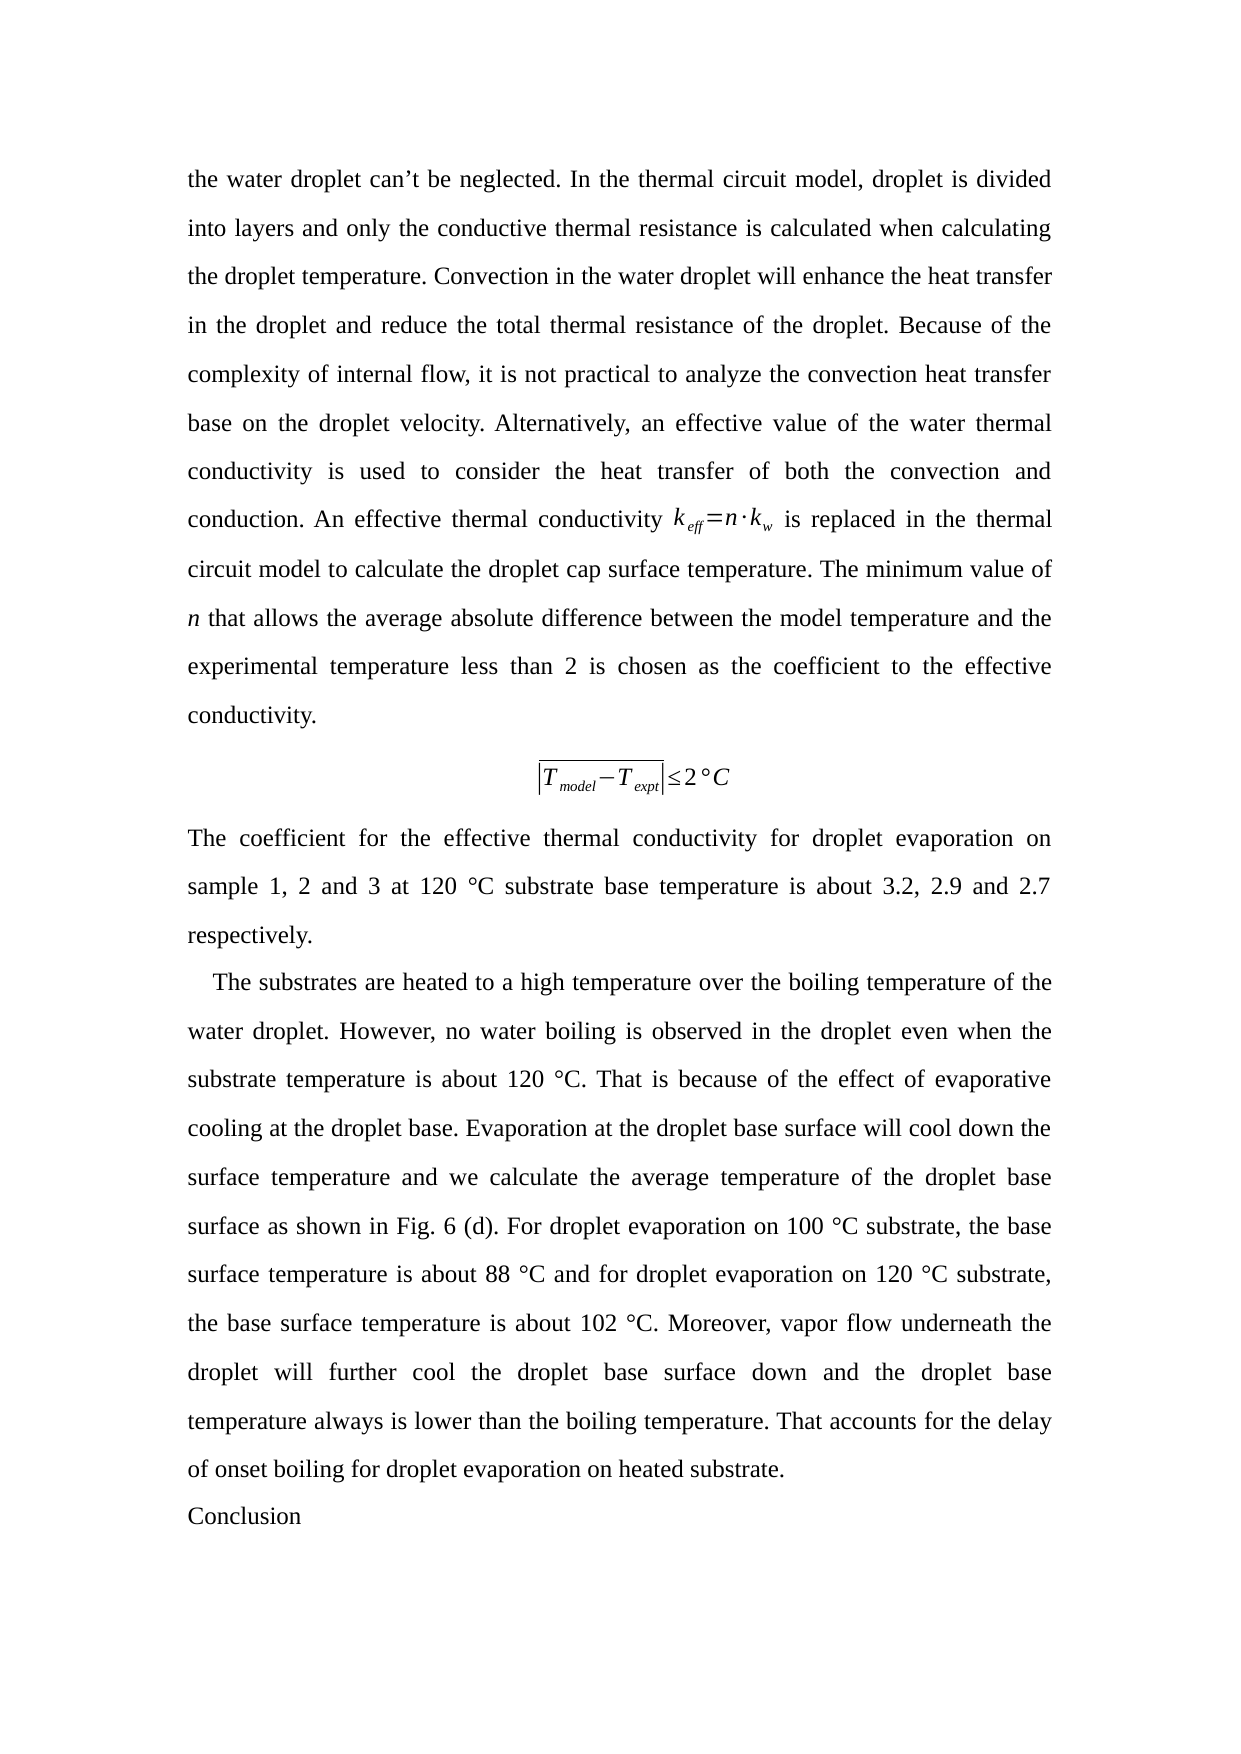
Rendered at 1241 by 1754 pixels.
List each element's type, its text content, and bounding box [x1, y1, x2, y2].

text The coefficient for the effective thermal conductivity for droplet evaporation on sample 1, 2 and 3 at 120 °C substrate base temperature is about 3.2, 2.9 and 2.7 respectively. [187, 821, 1053, 951]
text The substrates are heated to a high temperature over the boiling temperature of the water droplet. However, no water boiling is observed in the droplet even when the substrate temperature is about 120 °C. That is because of the effect of evaporative cooling at the droplet base. Evaporation at the droplet base surface will cool down the surface temperature and we calculate the average temperature of the droplet base surface as shown in Fig. 6 (d). For droplet evaporation on 100 °C substrate, the base surface temperature is about 88 °C and for droplet evaporation on 120 °C substrate, the base surface temperature is about 102 °C. Moreover, vapor flow underneath the droplet will further cool the droplet base surface down and the droplet base temperature always is lower than the boiling temperature. That accounts for the delay of onset boiling for droplet evaporation on heated substrate. [187, 965, 1053, 1485]
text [187, 162, 1053, 731]
text Conclusion [187, 1499, 1053, 1532]
